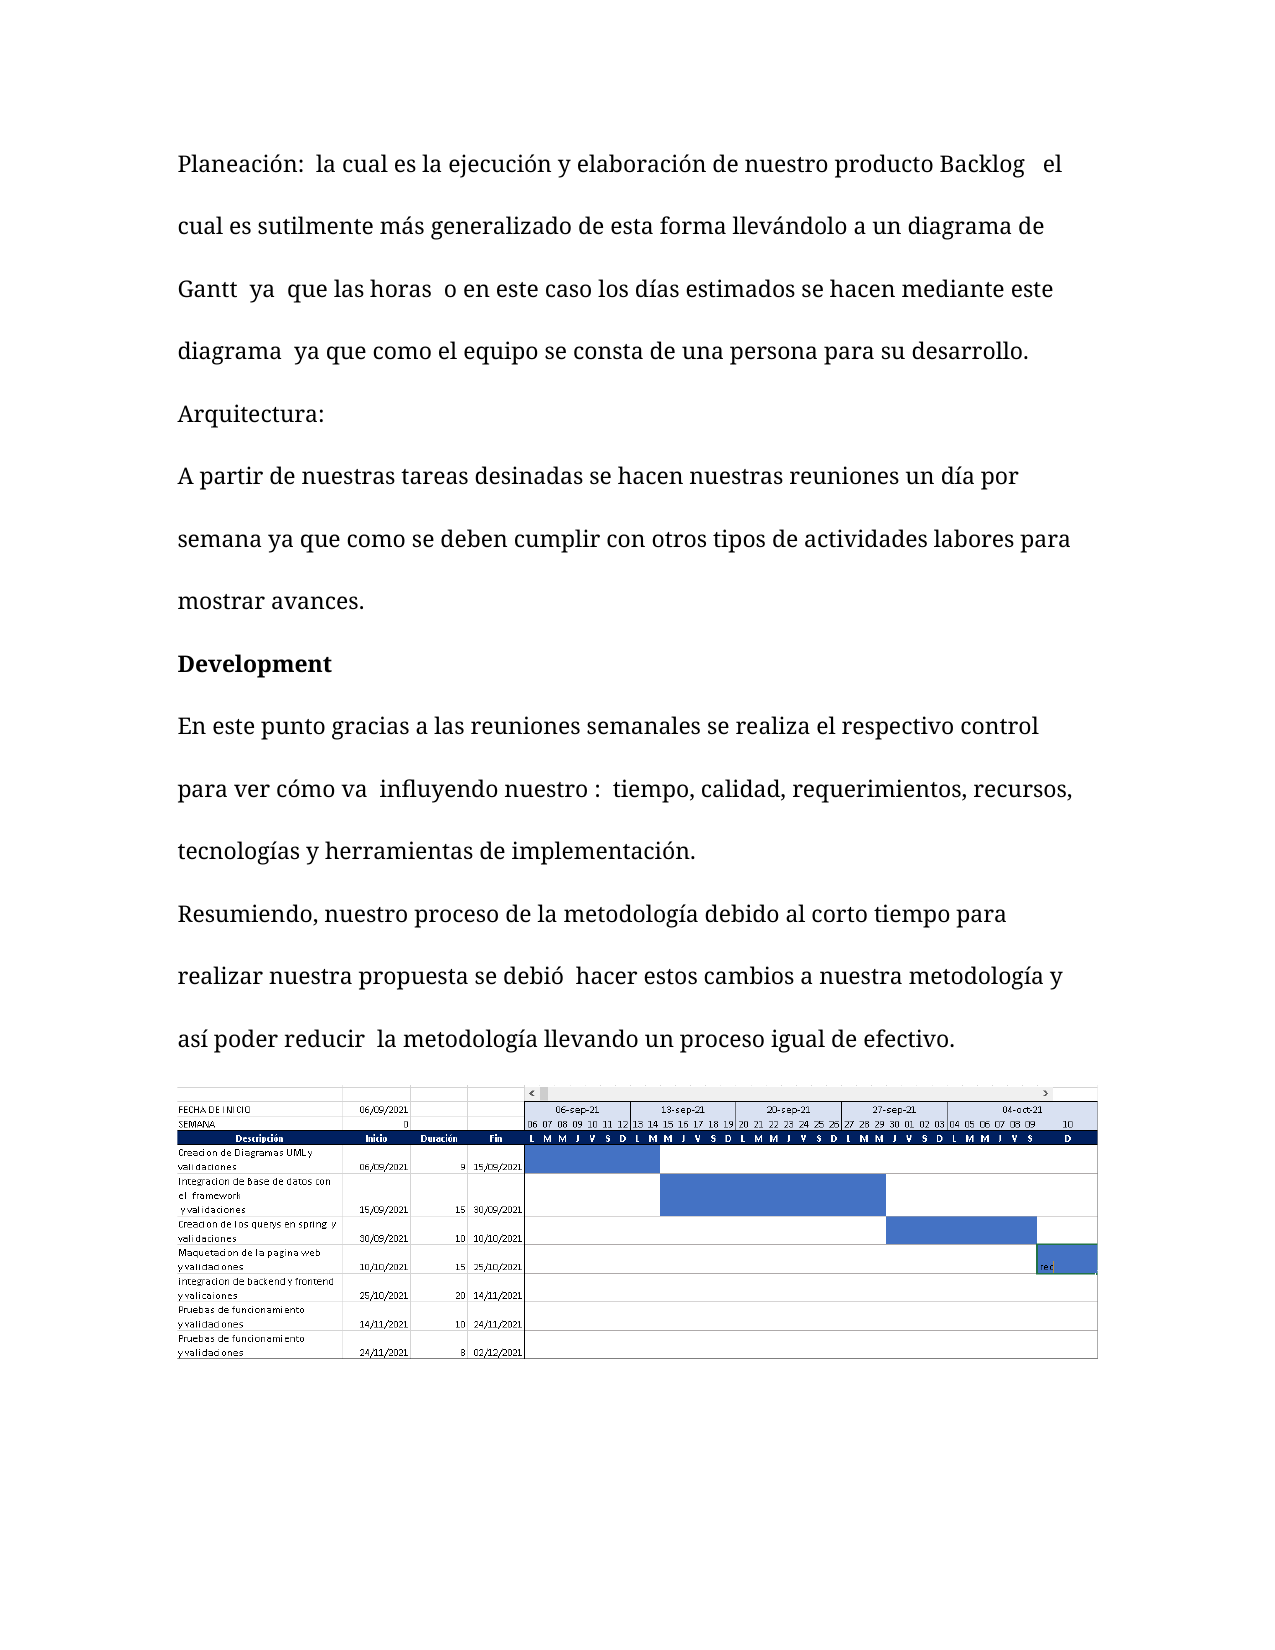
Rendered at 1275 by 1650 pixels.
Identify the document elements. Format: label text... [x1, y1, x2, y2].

text Resumiendo, nuestro proceso de la metodología debido al corto tiempo para realizar nuestra propuesta se debió hacer estos cambios a nuestra metodología y así poder reducir la metodología llevando un proceso igual de efectivo. [177, 898, 1098, 1054]
text Arquitectura: [177, 398, 1098, 429]
text En este punto gracias a las reuniones semanales se realiza el respectivo control para ver cómo va influyendo nuestro : tiempo, calidad, requerimientos, recursos, tecnologías y herramientas de implementación. [177, 710, 1098, 866]
text Development [177, 648, 1098, 679]
text Planeación: la cual es la ejecución y elaboración de nuestro producto Backlog el cual es sutilmente más generalizado de esta forma llevándolo a un diagrama de Gantt ya que las horas o en este caso los días estimados se hacen mediante este diagrama ya que como el equipo se consta de una persona para su desarrollo. [177, 148, 1098, 366]
picture [177, 1085, 1098, 1359]
text A partir de nuestras tareas desinadas se hacen nuestras reuniones un día por semana ya que como se deben cumplir con otros tipos de actividades labores para mostrar avances. [177, 460, 1098, 616]
